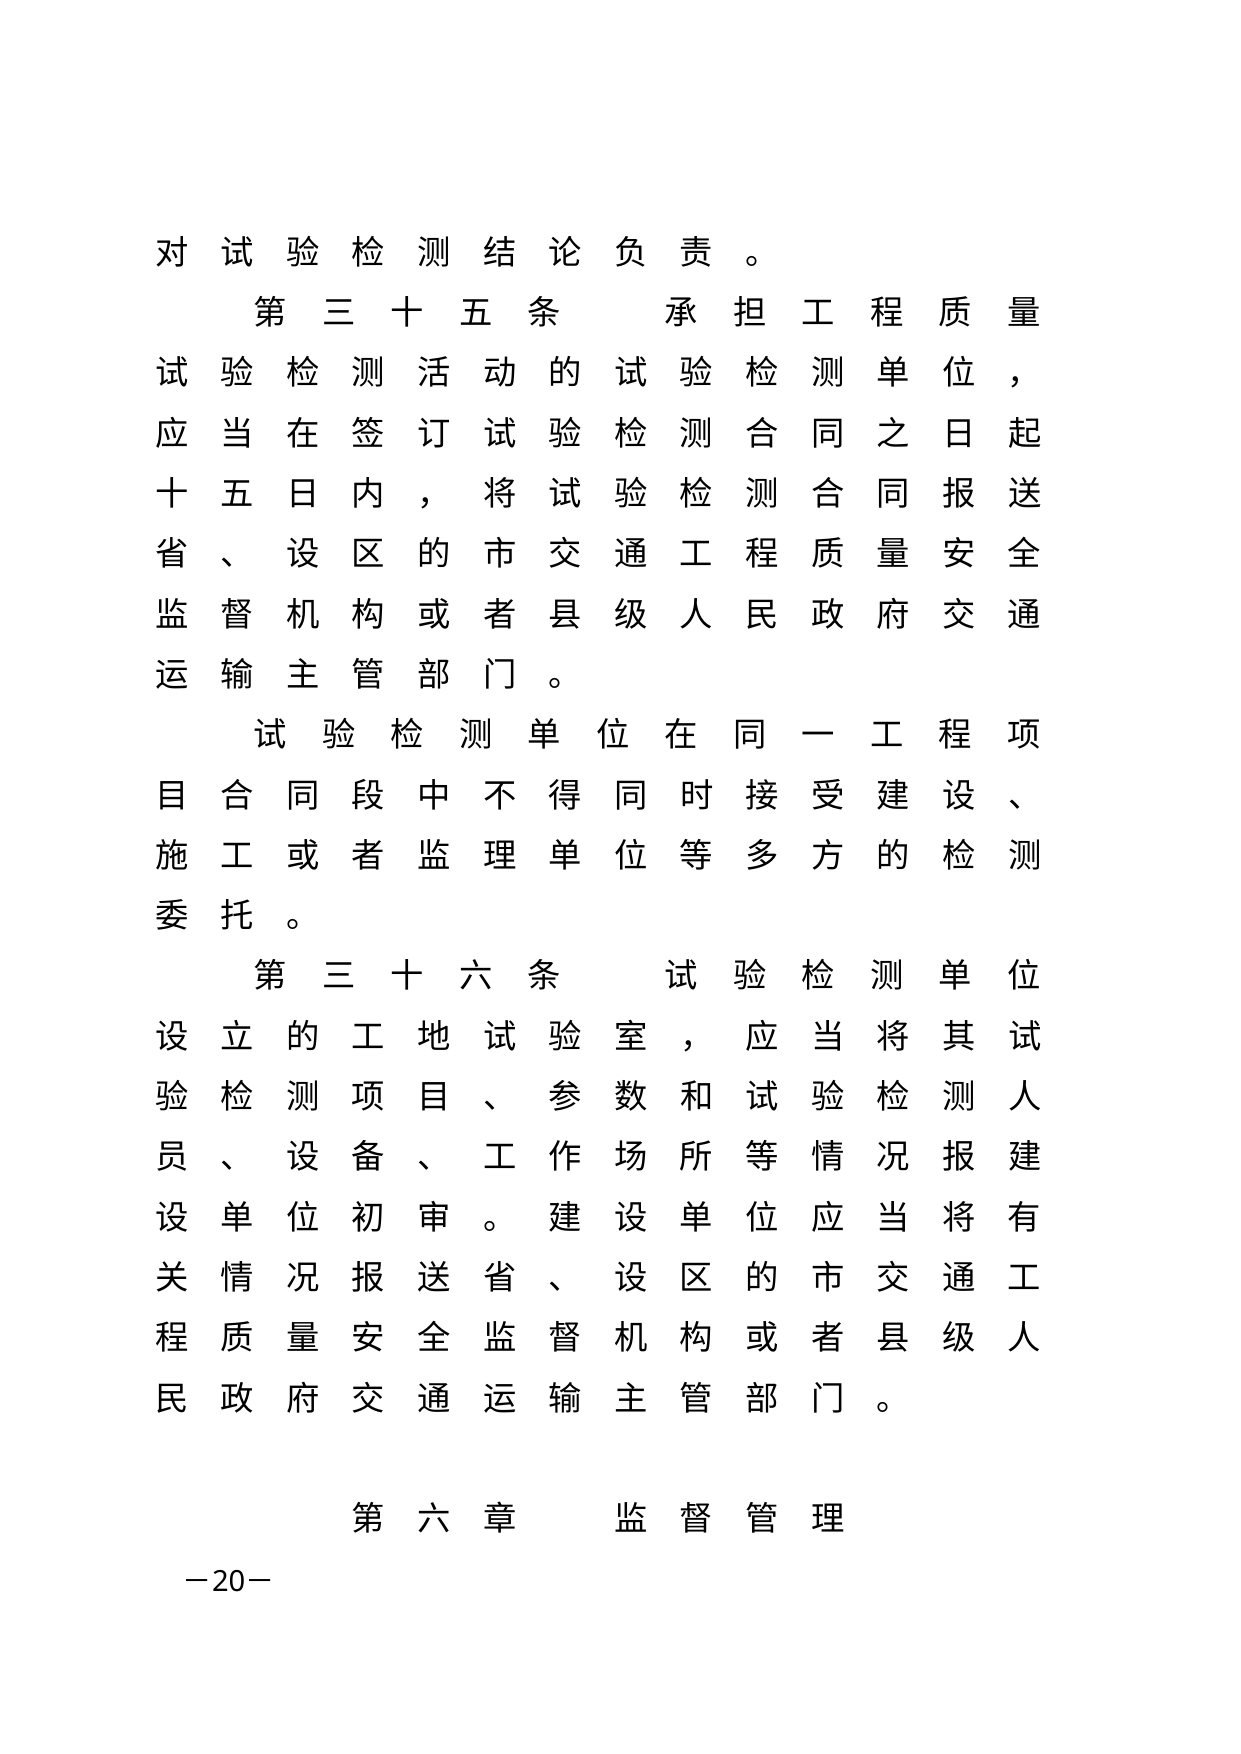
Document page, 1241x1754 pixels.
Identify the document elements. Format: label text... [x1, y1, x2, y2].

text 第六章 监督管理 [155, 1486, 1073, 1546]
text 第三十四条 试验检测单位应当在试验检测等级证书核定的专业和项目参数范围内开展试验检测活动，提供的试验检测数据应当客观、公正、准确，并依法对试验检测结论负责。 [155, 219, 1073, 280]
text 第三十五条 承担工程质量试验检测活动的试验检测单位，应当在签订试验检测合同之日起十五日内，将试验检测合同报送省、设区的市交通工程质量安全监督机构或者县级人民政府交通运输主管部门。 [155, 280, 1073, 702]
text 试验检测单位在同一工程项目合同段中不得同时接受建设、施工或者监理单位等多方的检测委托。 [155, 702, 1073, 943]
text 第三十六条 试验检测单位设立的工地试验室，应当将其试验检测项目、参数和试验检测人员、设备、工作场所等情况报建设单位初审。建设单位应当将有关情况报送省、设区的市交通工程质量安全监督机构或者县级人民政府交通运输主管部门。 [155, 943, 1073, 1426]
